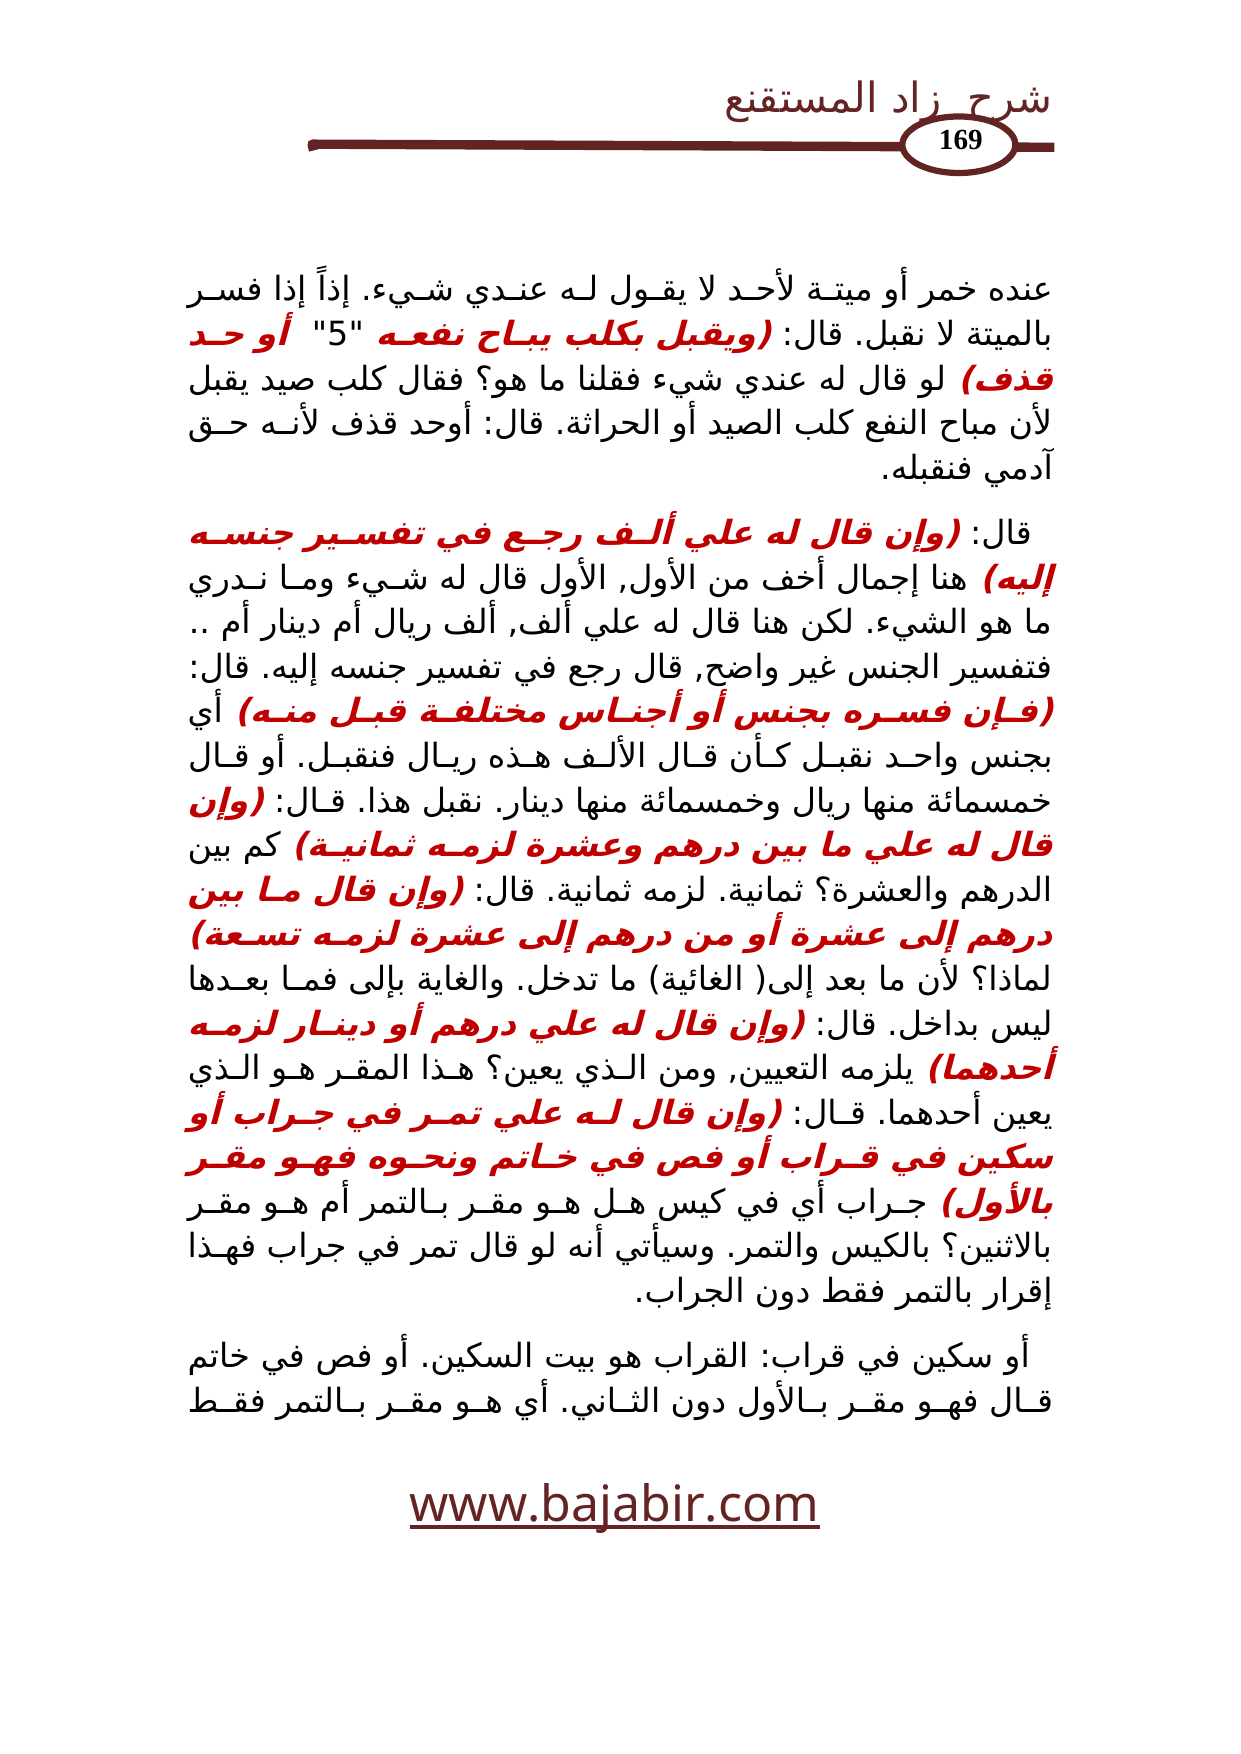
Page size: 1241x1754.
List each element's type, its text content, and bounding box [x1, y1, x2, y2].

text قال: (وإن قال له علي ألف رجع في تفسير جنسه إليه) هنا إجمال أخف من الأول, الأول قال له شيء وما ندري ما هو الشيء. لكن هنا قال له علي ألف, ألف ريال أم دينار أم .. فتفسير الجنس غير واضح, قال رجع في تفسير جنسه إليه. قال: (فإن فسره بجنس أو أجناس مختلفة قبل منه) أي بجنس واحد نقبل كأن قال الألف هذه ريال فنقبل. أو قال خمسمائة منها ريال وخمسمائة منها دينار. نقبل هذا. قال: (وإن قال له علي ما بين درهم وعشرة لزمه ثمانية) كم بين الدرهم والعشرة؟ ثمانية. لزمه ثمانية. قال: (وإن قال ما بين درهم إلى عشرة أو من درهم إلى عشرة لزمه تسعة) لماذا؟ لأن ما بعد إلى( الغائية) ما تدخل. والغاية بإلى فما بعدها ليس بداخل. قال: (وإن قال له علي درهم أو دينار لزمه أحدهما) يلزمه التعيين, ومن الذي يعين؟ هذا المقر هو الذي يعين أحدهما. قال: (وإن قال له علي تمر في جراب أو سكين في قراب أو فص في خاتم ونحوه فهو مقر بالأول) جراب أي في كيس هل هو مقر بالتمر أم هو مقر بالاثنين؟ بالكيس والتمر. وسيأتي أنه لو قال تمر في جراب فهذا إقرار بالتمر فقط دون الجراب. [187, 514, 1053, 1310]
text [187, 1337, 1053, 1420]
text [187, 270, 1053, 487]
